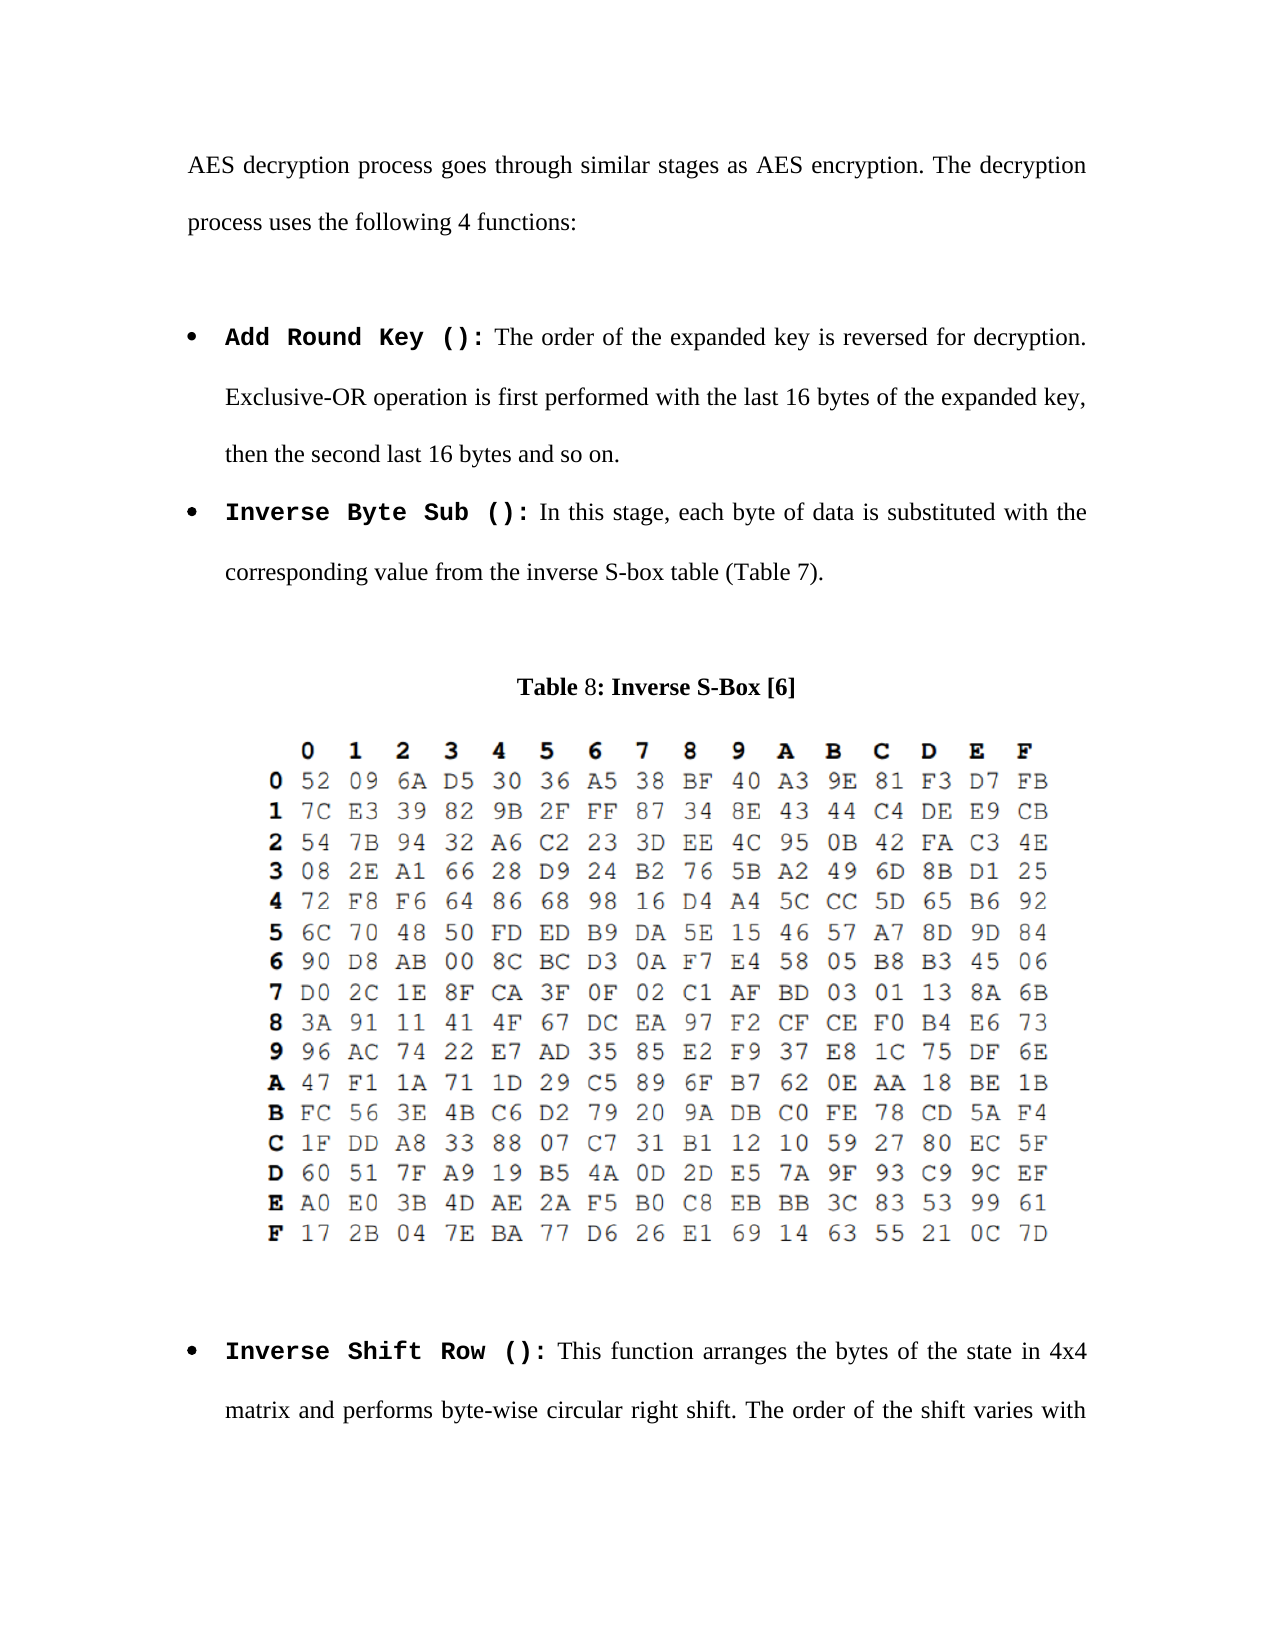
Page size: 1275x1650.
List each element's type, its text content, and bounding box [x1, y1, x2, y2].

picture [262, 729, 1053, 1250]
text AES decryption process goes through similar stages as AES encryption. The decryption process uses the following 4 functions: [187, 150, 1087, 236]
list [187, 1336, 1087, 1424]
list Add Round Key (): The order of the expanded key is reversed for decryption. Exclusive-OR operation is first performed with the last 16 bytes of the expanded key, then the second last 16 bytes and so on. [187, 322, 1087, 468]
list Table 8: Inverse S-Box [6] [225, 672, 1087, 700]
list Inverse Byte Sub (): In this stage, each byte of data is substituted with the corresponding value from the inverse S-box table (Table 7). [187, 497, 1087, 585]
